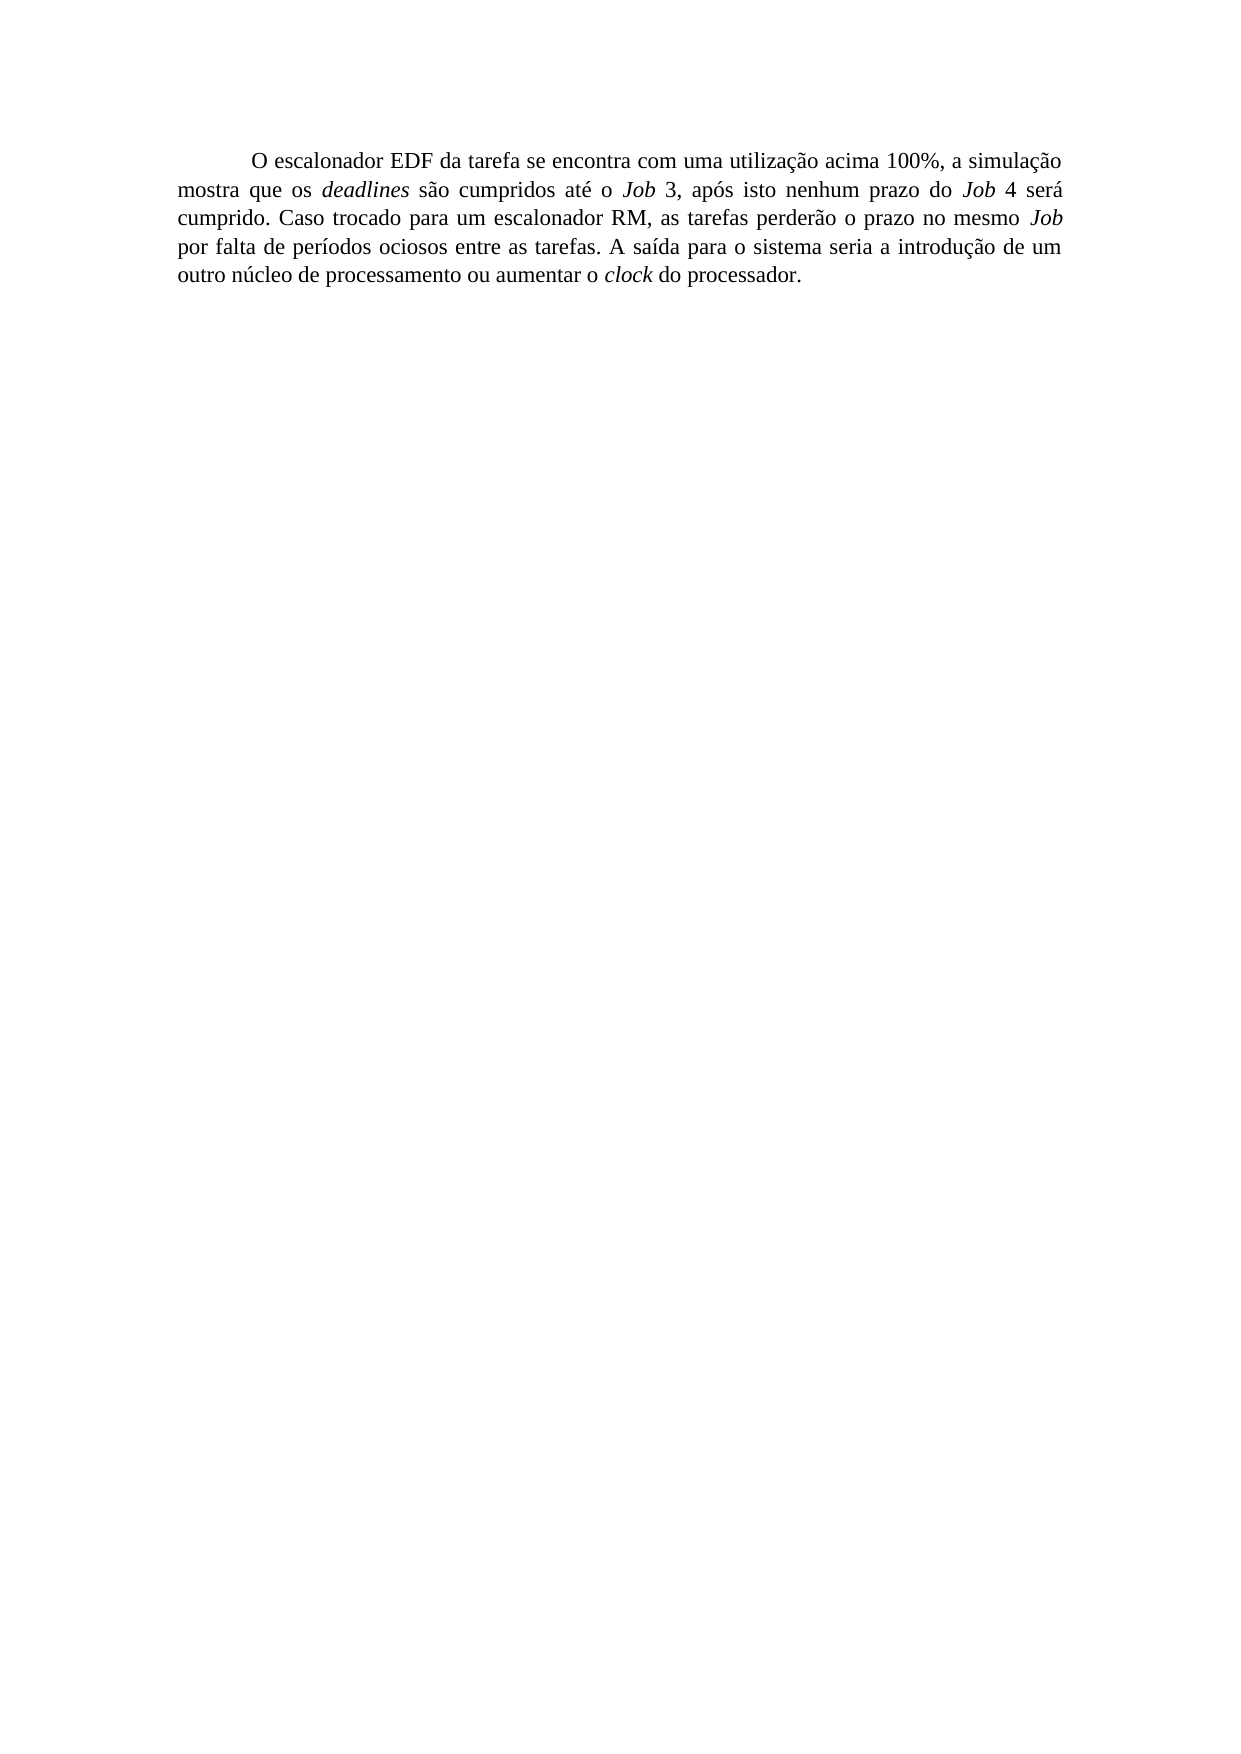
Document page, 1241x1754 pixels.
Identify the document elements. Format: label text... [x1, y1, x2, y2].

text O escalonador EDF da tarefa se encontra com uma utilização acima 100%, a simulação mostra que os deadlines são cumpridos até o Job 3, após isto nenhum prazo do Job 4 será cumprido. Caso trocado para um escalonador RM, as tarefas perderão o prazo no mesmo Job por falta de períodos ociosos entre as tarefas. A saída para o sistema seria a introdução de um outro núcleo de processamento ou aumentar o clock do processador. [177, 148, 1063, 288]
